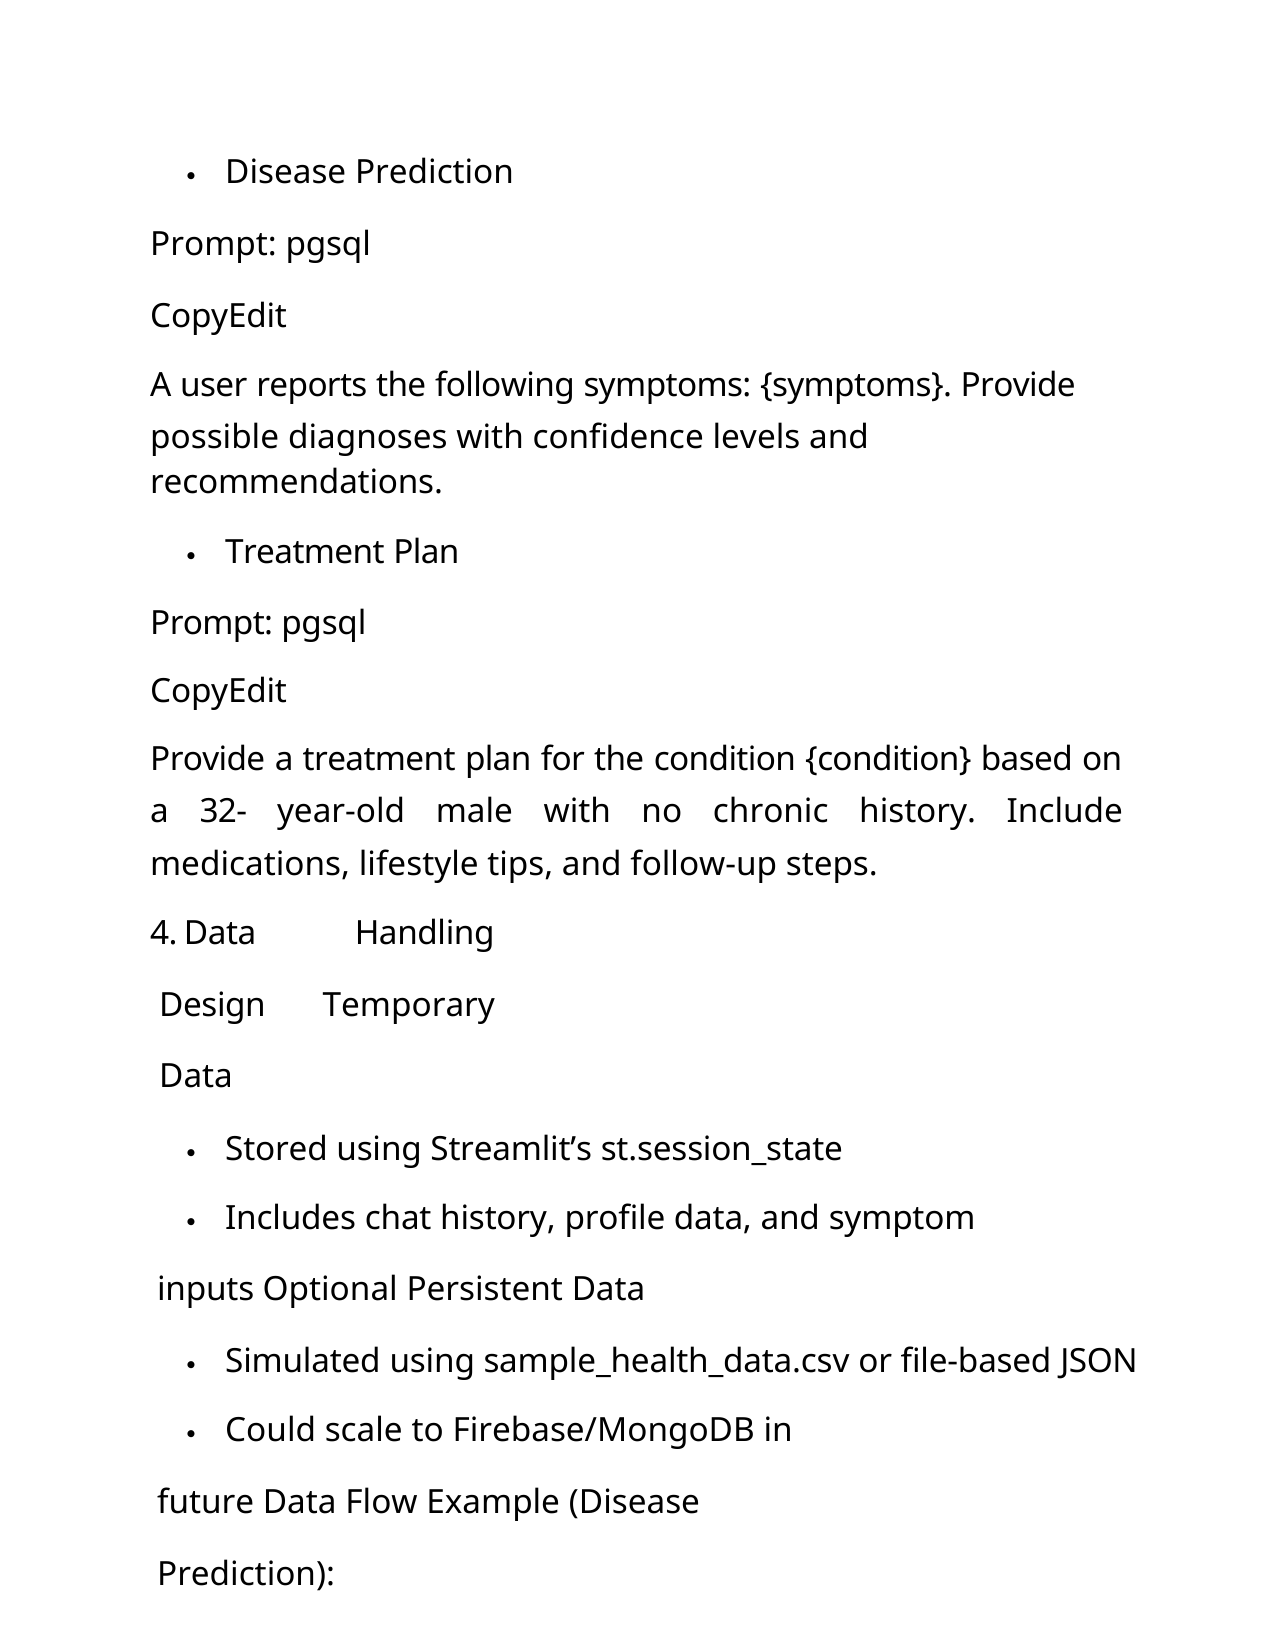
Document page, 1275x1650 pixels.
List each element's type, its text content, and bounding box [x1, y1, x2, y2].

list Stored using Streamlit’s st.session_state [187, 1124, 1162, 1170]
list Includes chat history, profile data, and symptom inputs Optional Persistent Data [157, 1193, 1012, 1311]
text possible diagnoses with confidence levels and recommendations. [150, 413, 1162, 504]
list Data Handling Design Temporary Data [150, 909, 495, 1098]
text CopyEdit [150, 292, 1162, 337]
list Could scale to Firebase/MongoDB in future Data Flow Example (Disease Prediction): [157, 1406, 839, 1595]
list Disease Prediction Prompt: pgsql [150, 148, 616, 265]
text CopyEdit [150, 671, 1162, 711]
list Simulated using sample_health_data.csv or file-based JSON [187, 1337, 1162, 1383]
text Provide a treatment plan for the condition {condition} based on a 32- year-old male with no chronic history. Include medications, lifestyle tips, and follow-up steps. [150, 734, 1123, 885]
text A user reports the following symptoms: {symptoms}. Provide [150, 361, 1162, 406]
list Treatment Plan Prompt: pgsql [150, 527, 563, 644]
